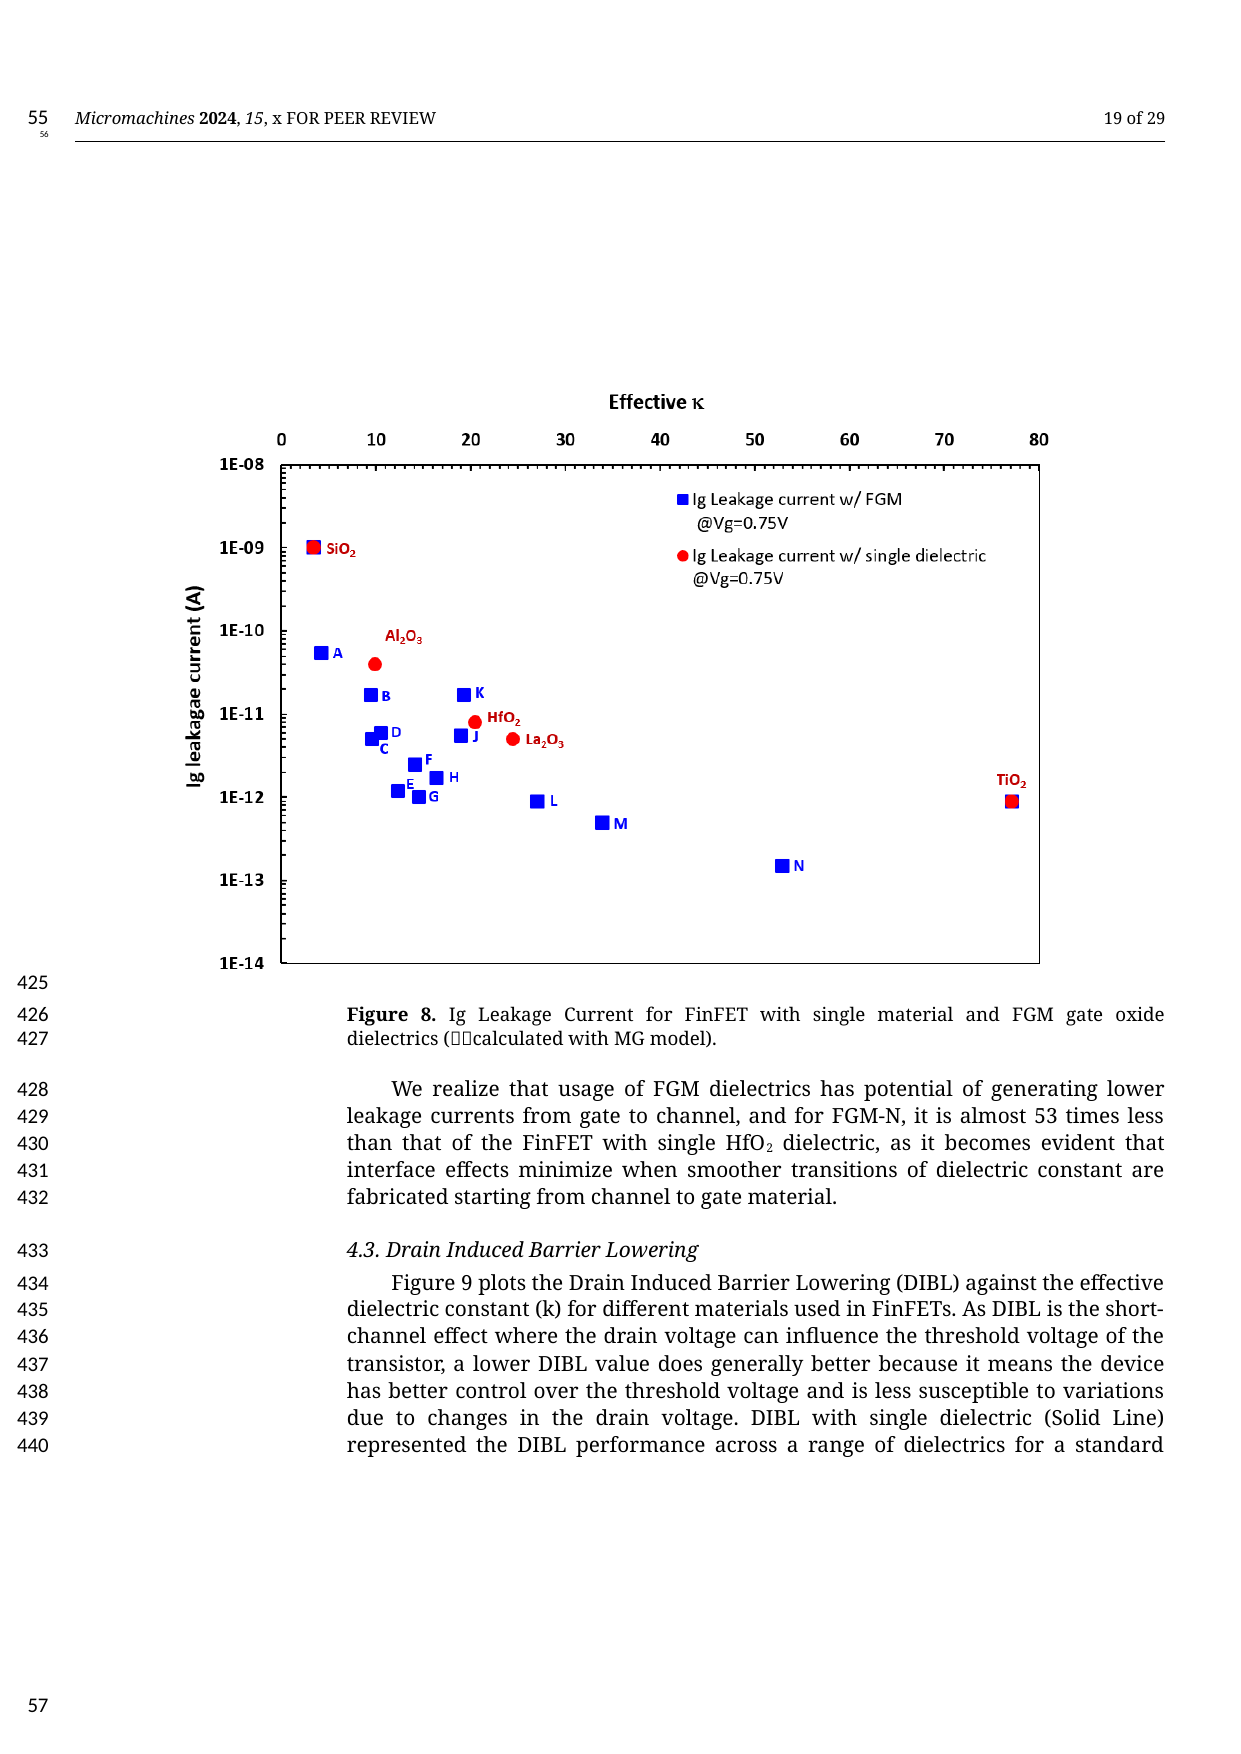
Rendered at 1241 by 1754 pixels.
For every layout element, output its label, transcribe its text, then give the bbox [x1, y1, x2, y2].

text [347, 1269, 1165, 1458]
text Figure 8. Ig Leakage Current for FinFET with single material and FGM gate oxide dielectrics (calculated with MG model). [347, 1002, 1165, 1050]
picture [177, 373, 1063, 990]
text We realize that usage of FGM dielectrics has potential of generating lower leakage currents from gate to channel, and for FGM-N, it is almost 53 times less than that of the FinFET with single HfO2 dielectric, as it becomes evident that interface effects minimize when smoother transitions of dielectric constant are fabricated starting from channel to gate material. [347, 1075, 1165, 1211]
subtitle 4.3. Drain Induced Barrier Lowering [347, 1236, 1165, 1263]
